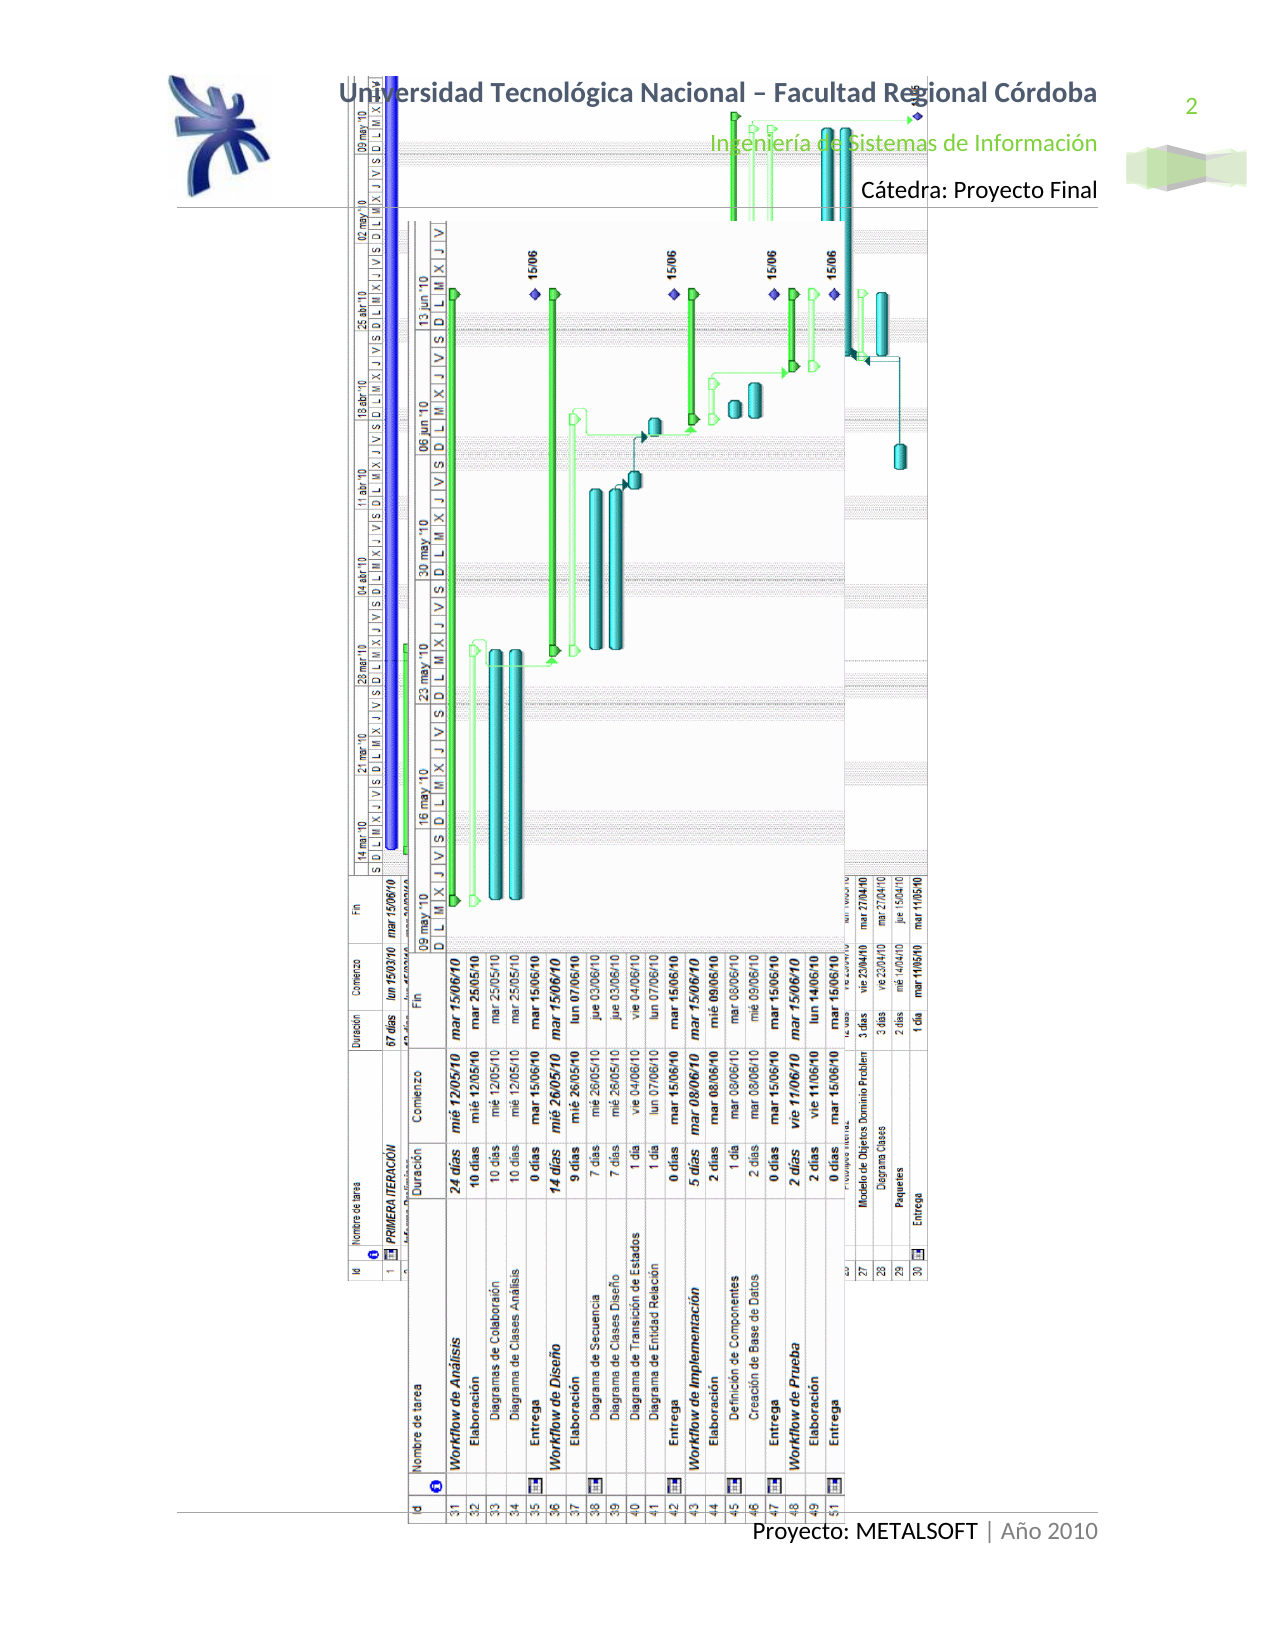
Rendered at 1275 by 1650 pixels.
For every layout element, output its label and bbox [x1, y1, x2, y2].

picture [348, 208, 927, 1512]
picture [408, 1513, 845, 1523]
picture [167, 74, 272, 199]
picture [919, 91, 927, 100]
picture [348, 77, 927, 207]
